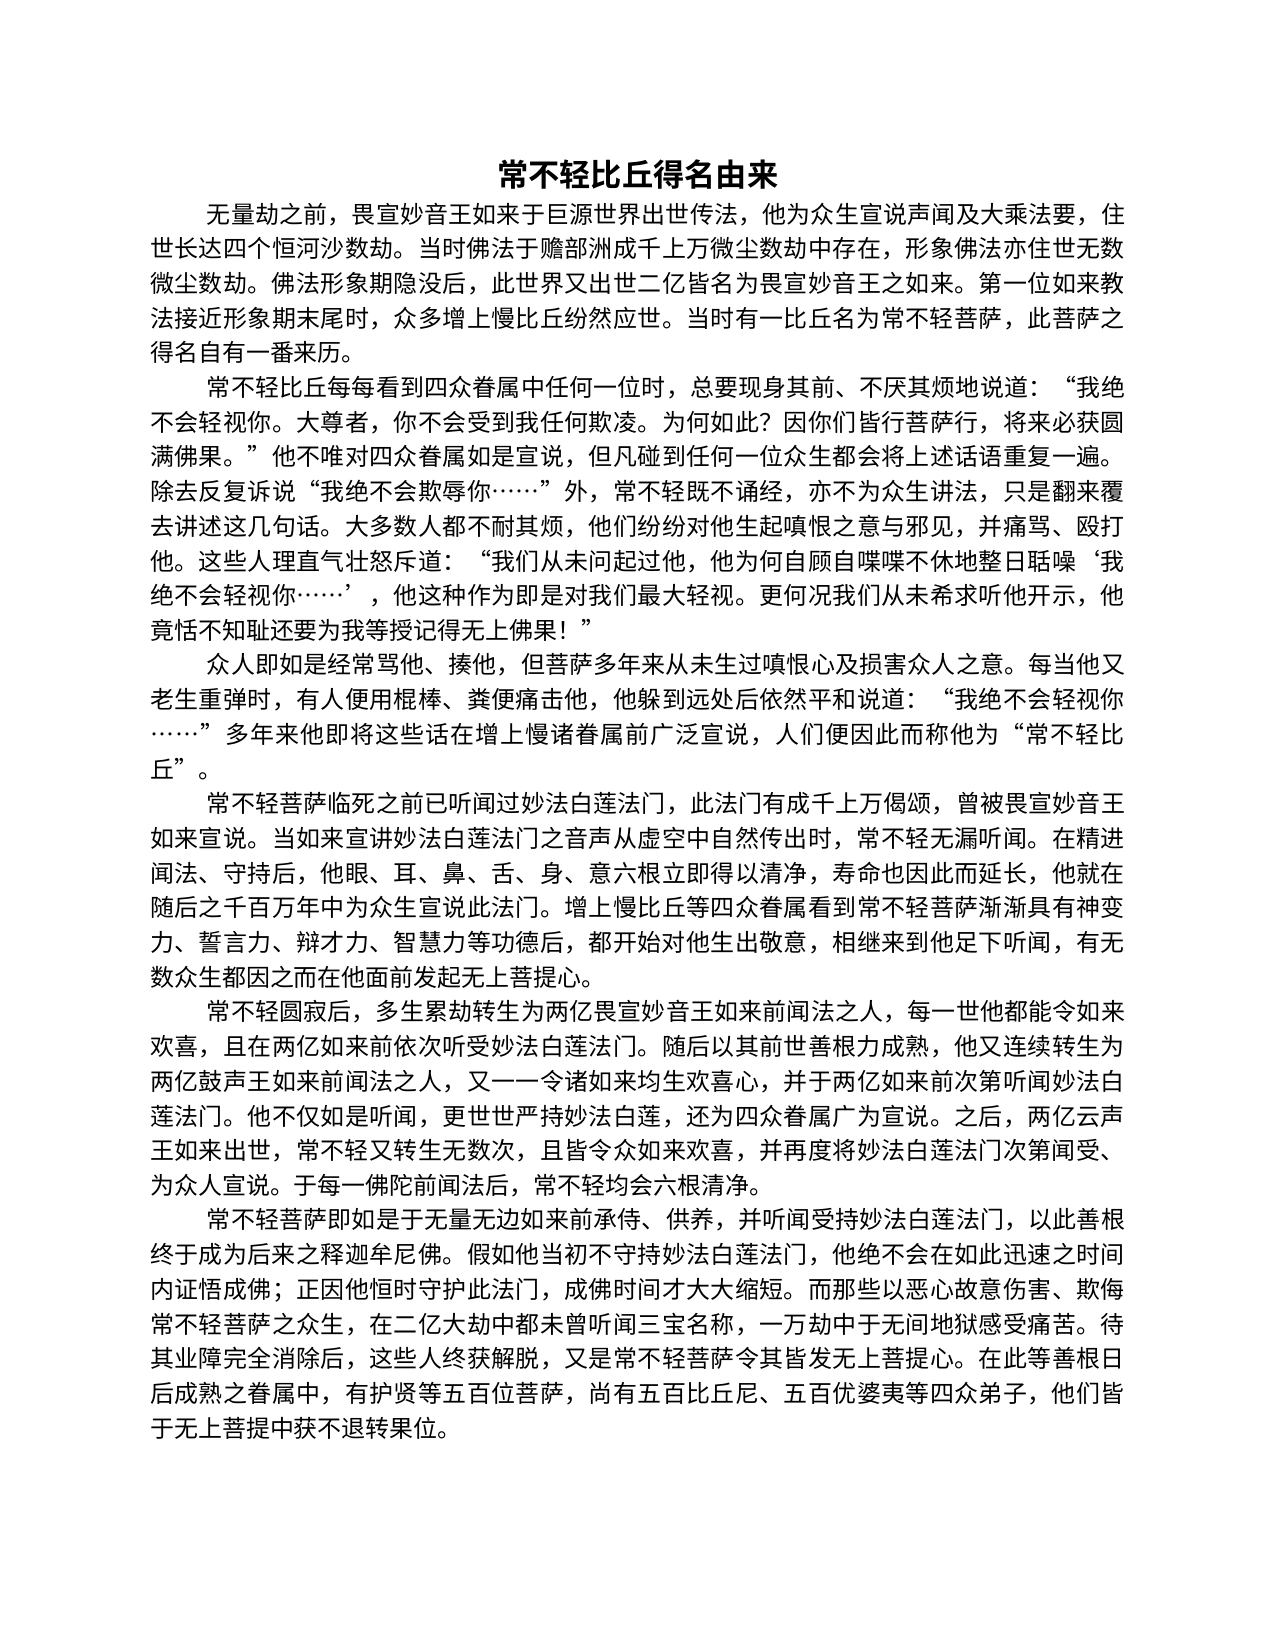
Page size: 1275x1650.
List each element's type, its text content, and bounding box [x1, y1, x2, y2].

text 常不轻比丘每每看到四众眷属中任何一位时，总要现身其前、不厌其烦地说道：“我绝不会轻视你。大尊者，你不会受到我任何欺凌。为何如此？因你们皆行菩萨行，将来必获圆满佛果。”他不唯对四众眷属如是宣说，但凡碰到任何一位众生都会将上述话语重复一遍。除去反复诉说“我绝不会欺辱你……”外，常不轻既不诵经，亦不为众生讲法，只是翻来覆去讲述这几句话。大多数人都不耐其烦，他们纷纷对他生起嗔恨之意与邪见，并痛骂、殴打他。这些人理直气壮怒斥道：“我们从未问起过他，他为何自顾自喋喋不休地整日聒噪‘我绝不会轻视你……’，他这种作为即是对我们最大轻视。更何况我们从未希求听他开示，他竟恬不知耻还要为我等授记得无上佛果！” [150, 369, 1125, 646]
text 常不轻圆寂后，多生累劫转生为两亿畏宣妙音王如来前闻法之人，每一世他都能令如来欢喜，且在两亿如来前依次听受妙法白莲法门。随后以其前世善根力成熟，他又连续转生为两亿鼓声王如来前闻法之人，又一一令诸如来均生欢喜心，并于两亿如来前次第听闻妙法白莲法门。他不仅如是听闻，更世世严持妙法白莲，还为四众眷属广为宣说。之后，两亿云声王如来出世，常不轻又转生无数次，且皆令众如来欢喜，并再度将妙法白莲法门次第闻受、为众人宣说。于每一佛陀前闻法后，常不轻均会六根清净。 [150, 993, 1125, 1201]
subtitle 常不轻比丘得名由来 [150, 150, 1125, 195]
text 无量劫之前，畏宣妙音王如来于巨源世界出世传法，他为众生宣说声闻及大乘法要，住世长达四个恒河沙数劫。当时佛法于赡部洲成千上万微尘数劫中存在，形象佛法亦住世无数微尘数劫。佛法形象期隐没后，此世界又出世二亿皆名为畏宣妙音王之如来。第一位如来教法接近形象期末尾时，众多增上慢比丘纷然应世。当时有一比丘名为常不轻菩萨，此菩萨之得名自有一番来历。 [150, 195, 1125, 369]
text 众人即如是经常骂他、揍他，但菩萨多年来从未生过嗔恨心及损害众人之意。每当他又老生重弹时，有人便用棍棒、粪便痛击他，他躲到远处后依然平和说道：“我绝不会轻视你……”多年来他即将这些话在增上慢诸眷属前广泛宣说，人们便因此而称他为“常不轻比丘”。 [150, 646, 1125, 785]
text 常不轻菩萨临死之前已听闻过妙法白莲法门，此法门有成千上万偈颂，曾被畏宣妙音王如来宣说。当如来宣讲妙法白莲法门之音声从虚空中自然传出时，常不轻无漏听闻。在精进闻法、守持后，他眼、耳、鼻、舌、身、意六根立即得以清净，寿命也因此而延长，他就在随后之千百万年中为众生宣说此法门。增上慢比丘等四众眷属看到常不轻菩萨渐渐具有神变力、誓言力、辩才力、智慧力等功德后，都开始对他生出敬意，相继来到他足下听闻，有无数众生都因之而在他面前发起无上菩提心。 [150, 785, 1125, 993]
text 常不轻菩萨即如是于无量无边如来前承侍、供养，并听闻受持妙法白莲法门，以此善根终于成为后来之释迦牟尼佛。假如他当初不守持妙法白莲法门，他绝不会在如此迅速之时间内证悟成佛；正因他恒时守护此法门，成佛时间才大大缩短。而那些以恶心故意伤害、欺侮常不轻菩萨之众生，在二亿大劫中都未曾听闻三宝名称，一万劫中于无间地狱感受痛苦。待其业障完全消除后，这些人终获解脱，又是常不轻菩萨令其皆发无上菩提心。在此等善根日后成熟之眷属中，有护贤等五百位菩萨，尚有五百比丘尼、五百优婆夷等四众弟子，他们皆于无上菩提中获不退转果位。 [150, 1201, 1125, 1444]
